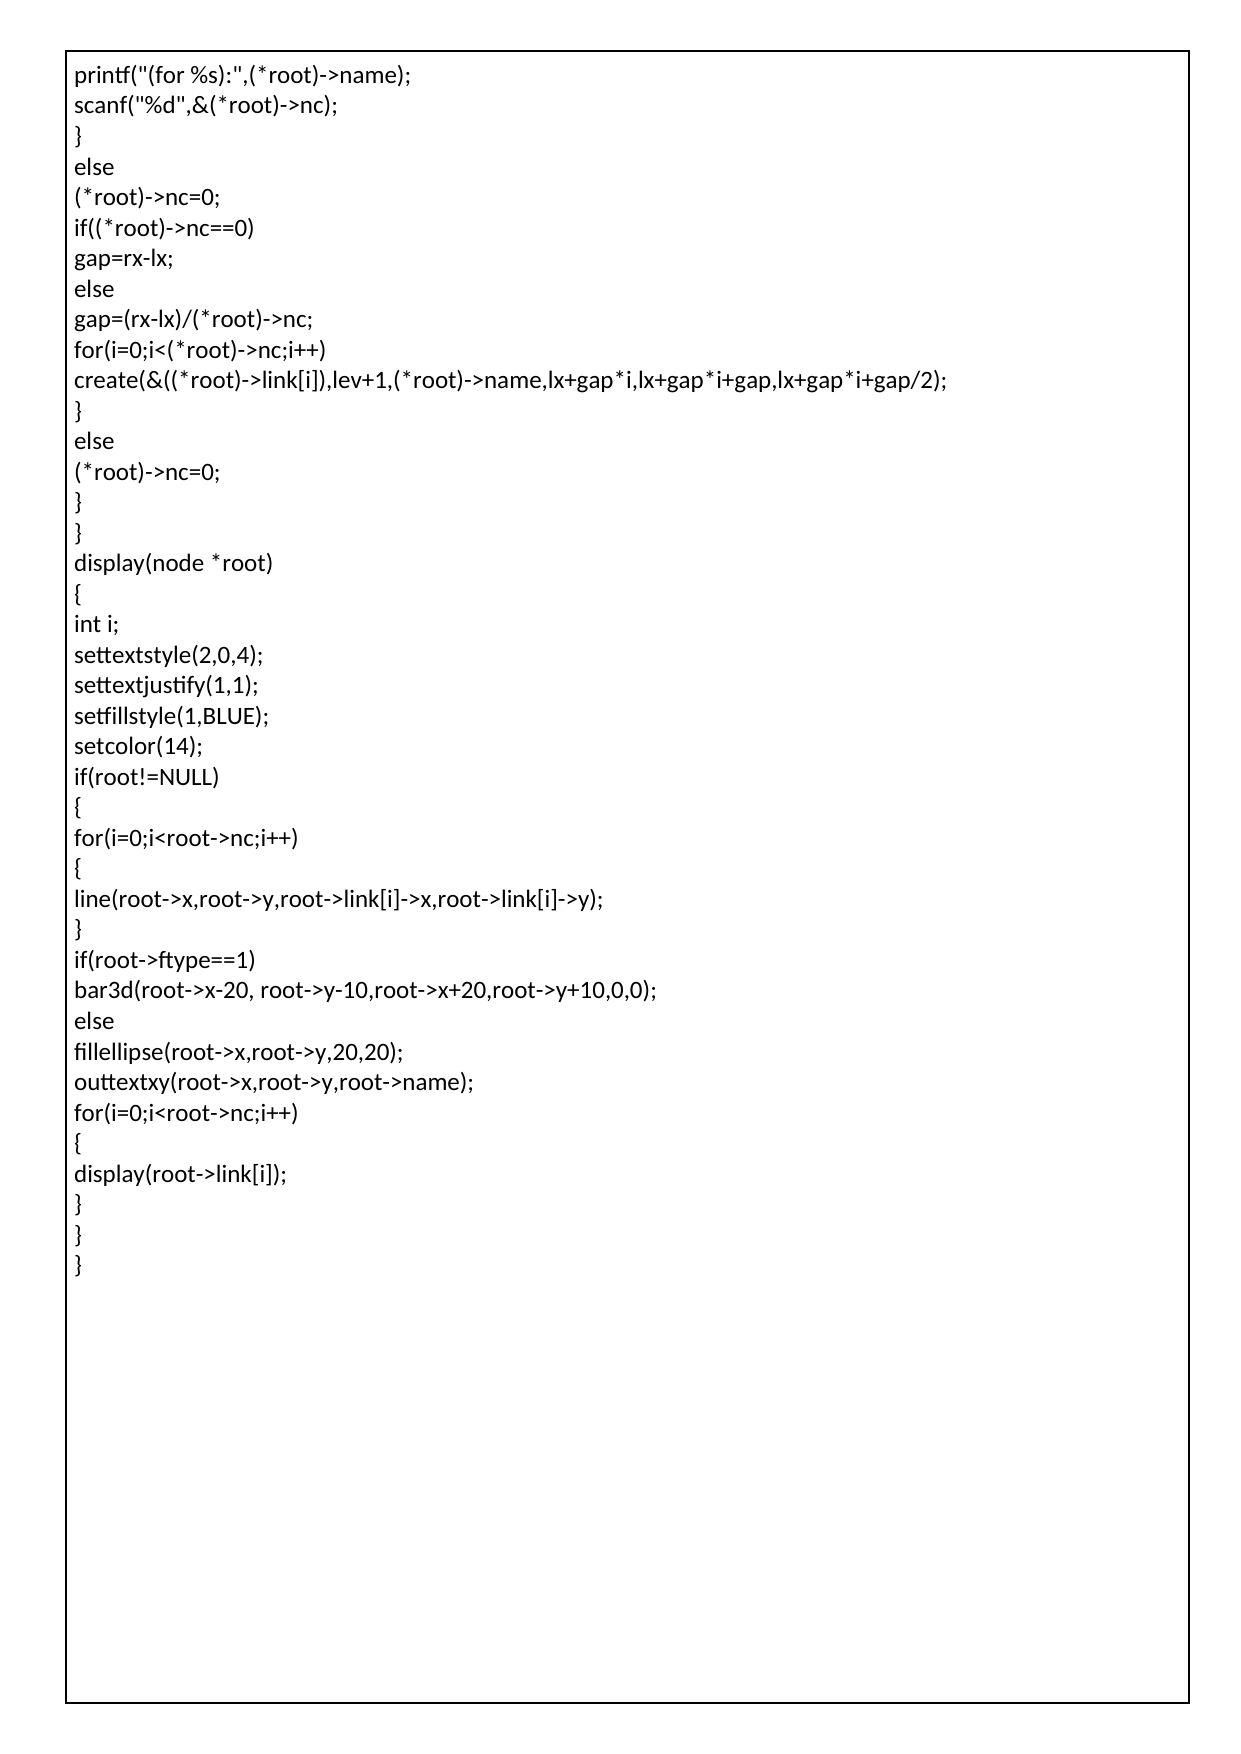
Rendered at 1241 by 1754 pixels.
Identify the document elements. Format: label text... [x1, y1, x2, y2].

text { [74, 792, 1181, 822]
text gap=(rx-lx)/(*root)->nc; [74, 303, 1181, 334]
text } [74, 1219, 1181, 1249]
text line(root->x,root->y,root->link[i]->x,root->link[i]->y); [74, 883, 1181, 914]
text (*root)->nc=0; [74, 456, 1181, 486]
text if((*root)->nc==0) [74, 212, 1181, 242]
text gap=rx-lx; [74, 242, 1181, 273]
text if(root->ftype==1) [74, 944, 1181, 975]
text for(i=0;i<root->nc;i++) [74, 822, 1181, 853]
text (*root)->nc=0; [74, 181, 1181, 212]
text } [74, 120, 1181, 151]
text setfillstyle(1,BLUE); [74, 700, 1181, 731]
text settextjustify(1,1); [74, 669, 1181, 700]
text { [74, 853, 1181, 883]
text else [74, 273, 1181, 303]
text for(i=0;i<root->nc;i++) [74, 1097, 1181, 1127]
text display(node *root) [74, 547, 1181, 578]
text } [74, 1188, 1181, 1219]
text } [74, 486, 1181, 517]
text scanf("%d",&(*root)->nc); [74, 89, 1181, 120]
text settextstyle(2,0,4); [74, 639, 1181, 669]
text display(root->link[i]); [74, 1158, 1181, 1188]
text { [74, 1127, 1181, 1158]
text { [74, 578, 1181, 608]
text else [74, 1005, 1181, 1036]
text } [74, 517, 1181, 547]
text else [74, 151, 1181, 181]
text printf("(for %s):",(*root)->name); [74, 59, 1181, 89]
text bar3d(root->x-20, root->y-10,root->x+20,root->y+10,0,0); [74, 975, 1181, 1005]
text outtextxy(root->x,root->y,root->name); [74, 1066, 1181, 1097]
text int i; [74, 608, 1181, 639]
text } [74, 914, 1181, 944]
text for(i=0;i<(*root)->nc;i++) [74, 334, 1181, 364]
text } [74, 395, 1181, 425]
text } [74, 1249, 1181, 1280]
text if(root!=NULL) [74, 761, 1181, 792]
text setcolor(14); [74, 731, 1181, 761]
text else [74, 425, 1181, 456]
text fillellipse(root->x,root->y,20,20); [74, 1036, 1181, 1066]
text create(&((*root)->link[i]),lev+1,(*root)->name,lx+gap*i,lx+gap*i+gap,lx+gap*i+gap/2); [74, 364, 1181, 395]
